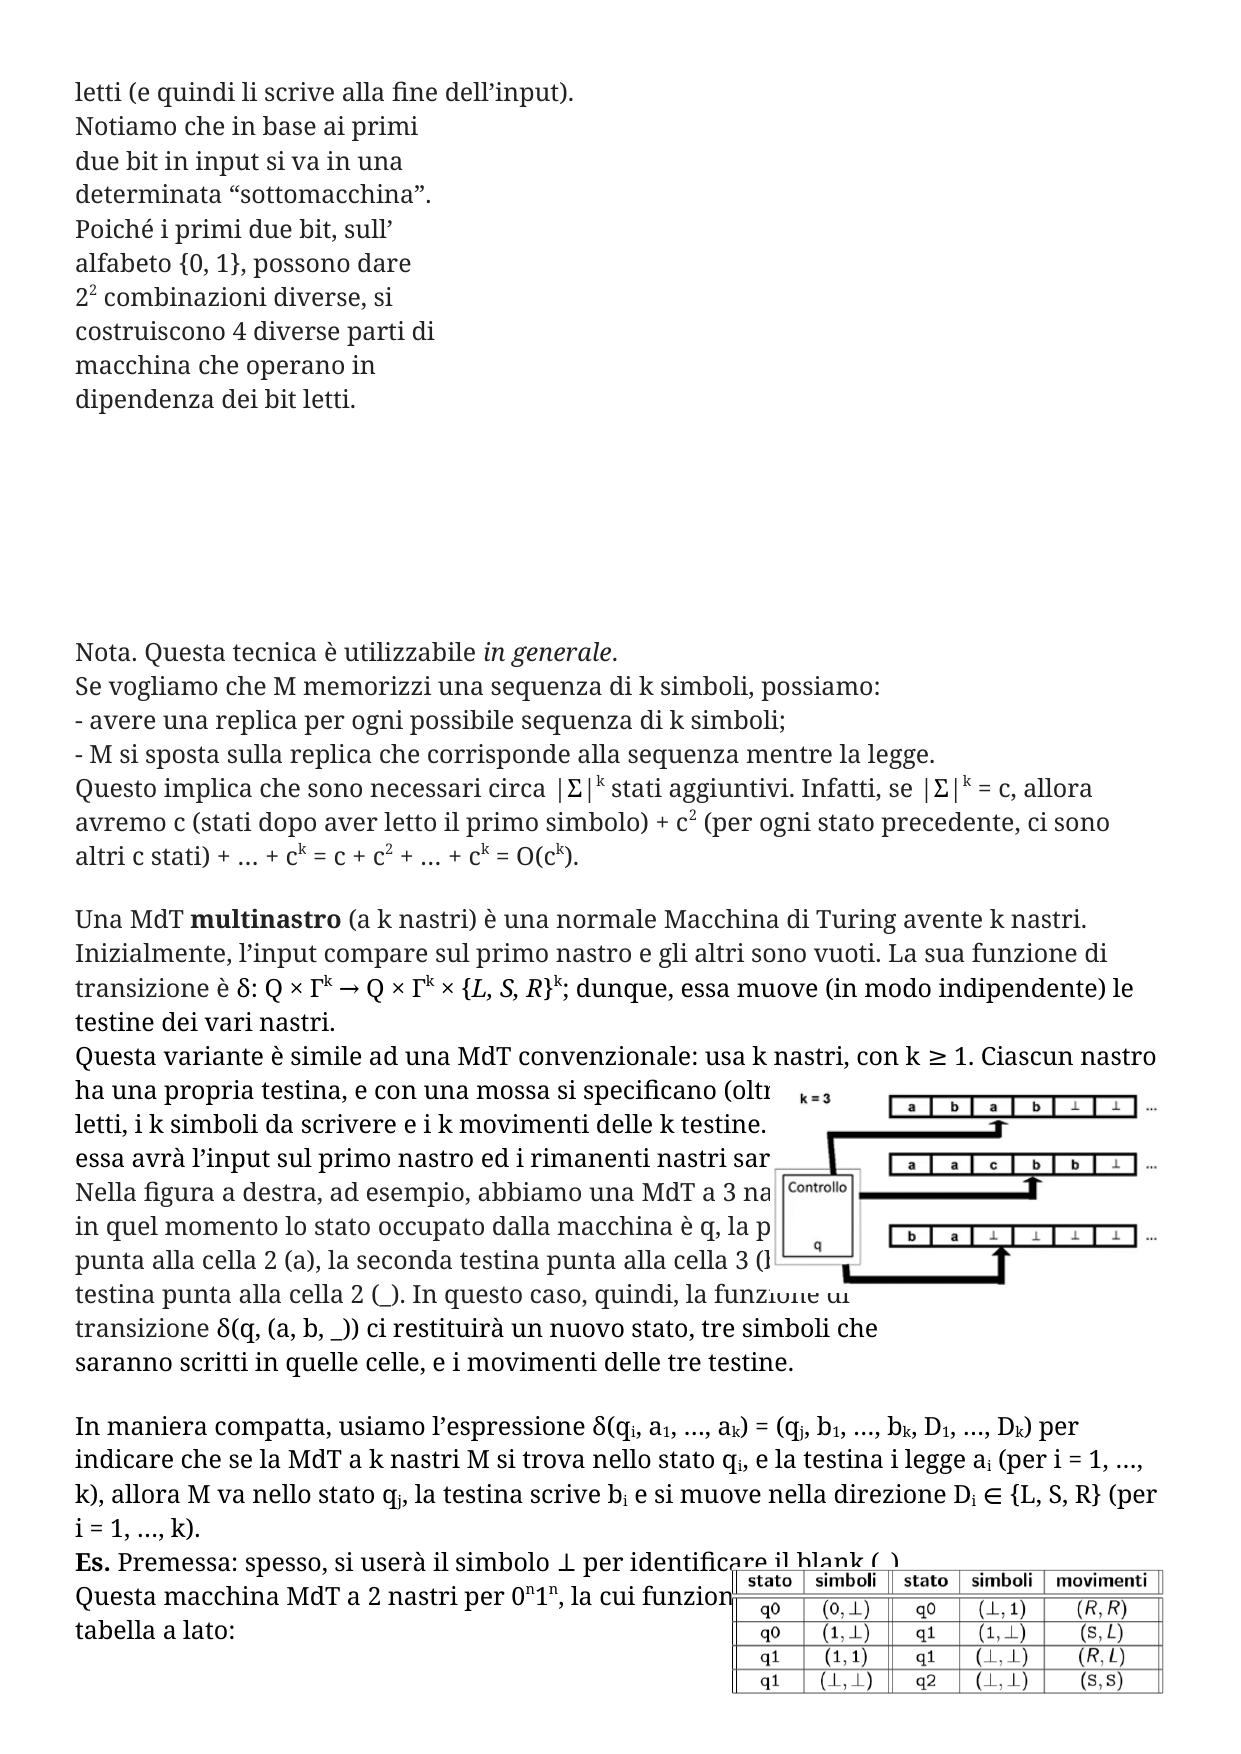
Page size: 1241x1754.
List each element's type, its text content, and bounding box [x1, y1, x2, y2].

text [75, 1408, 1165, 1647]
picture [770, 1079, 1165, 1293]
picture [731, 1567, 1166, 1696]
text Una MdT multinastro (a k nastri) è una normale Macchina di Turing avente k nastri. Inizialmente, l’input compare sul primo nastro e gli altri sono vuoti. La sua funzione di transizione è δ: Q × Гk → Q × Гk × {L, S, R}k; dunque, essa muove (in modo indipendente) le testine dei vari nastri. Questa variante è simile ad una MdT convenzionale: usa k nastri, con k ≥ 1. Ciascun nastro ha una propria testina, e con una mossa si specificano (oltre al nuovo stato): i k simboli letti, i k simboli da scrivere e i k movimenti delle k testine. Come configurazione iniziale, essa avrà l’input sul primo nastro ed i rimanenti nastri saranno vuoti. Nella figura a destra, ad esempio, abbiamo una MdT a 3 nastri, dove in quel momento lo stato occupato dalla macchina è q, la prima testina punta alla cella 2 (a), la seconda testina punta alla cella 3 (b), la terza testina punta alla cella 2 (_). In questo caso, quindi, la funzione di transizione δ(q, (a, b, _)) ci restituirà un nuovo stato, tre simboli che saranno scritti in quelle celle, e i movimenti delle tre testine. [75, 902, 1165, 1079]
text Nota. Questa tecnica è utilizzabile in generale. Se vogliamo che M memorizzi una sequenza di k simboli, possiamo: - avere una replica per ogni possibile sequenza di k simboli; - M si sposta sulla replica che corrisponde alla sequenza mentre la legge. Questo implica che sono necessari circa |Σ|k stati aggiuntivi. Infatti, se |Σ|k = c, allora avremo c (stati dopo aver letto il primo simbolo) + c2 (per ogni stato precedente, ci sono altri c stati) + … + ck = c + c2 + … + ck = O(ck). [75, 634, 1165, 873]
